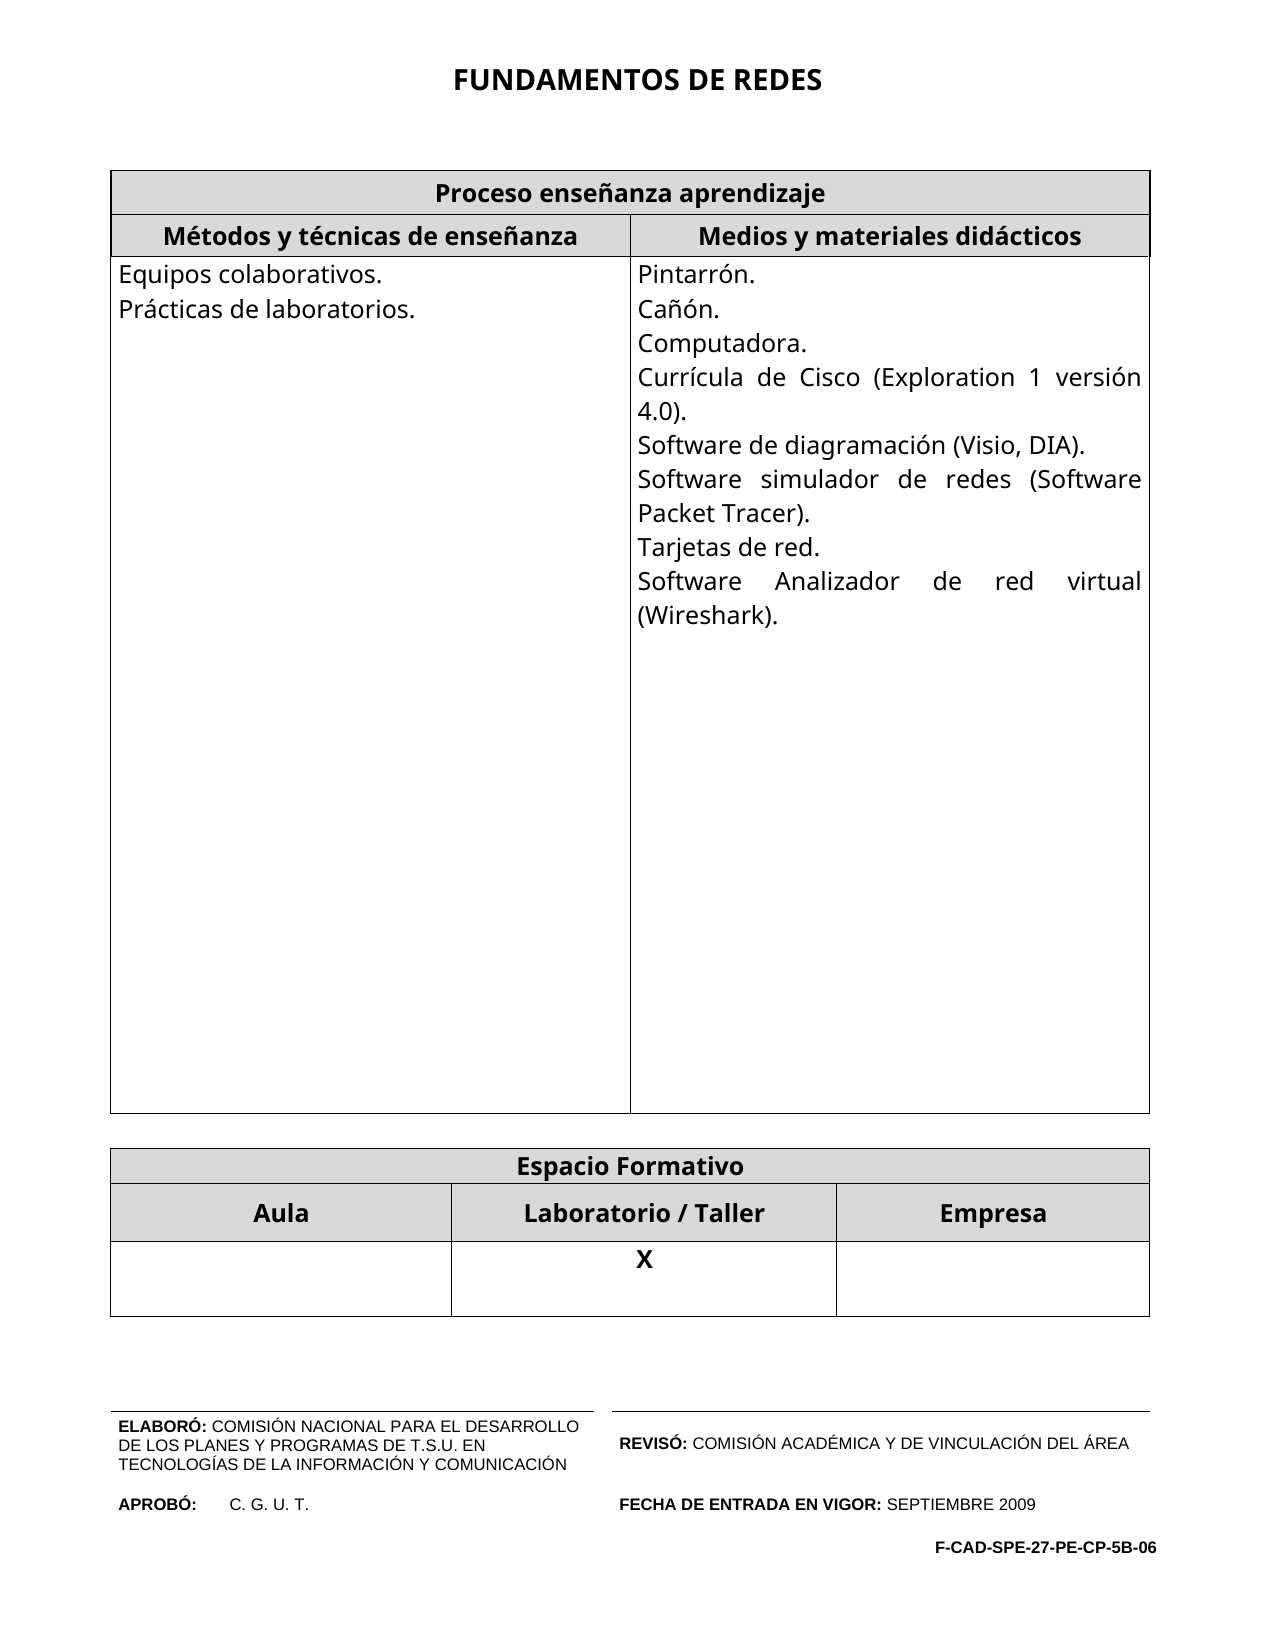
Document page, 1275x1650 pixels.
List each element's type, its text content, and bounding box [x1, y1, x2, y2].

table_cell Laboratorio / Taller [452, 1184, 836, 1241]
table_header Proceso enseñanza aprendizaje [112, 171, 1149, 214]
table_header Espacio Formativo [111, 1149, 1149, 1183]
table_cell X [452, 1242, 836, 1316]
table_cell Pintarrón. Cañón. Computadora. Currícula de Cisco (Exploration 1 versión 4.0). Software de diagramación (Visio, DIA). Software simulador de redes (Software Packet Tracer). Tarjetas de red. Software Analizador de red virtual (Wireshark). [631, 256, 1149, 1113]
table_cell [111, 1242, 451, 1316]
subtitle FUNDAMENTOS DE REDES [118, 59, 1157, 99]
table_cell [837, 1242, 1149, 1316]
table_cell Equipos colaborativos. Prácticas de laboratorios. [111, 257, 630, 1113]
table_cell Medios y materiales didácticos [631, 215, 1149, 256]
table_cell Aula [111, 1184, 451, 1241]
table_cell Empresa [837, 1184, 1149, 1241]
table_cell Métodos y técnicas de enseñanza [112, 215, 630, 256]
